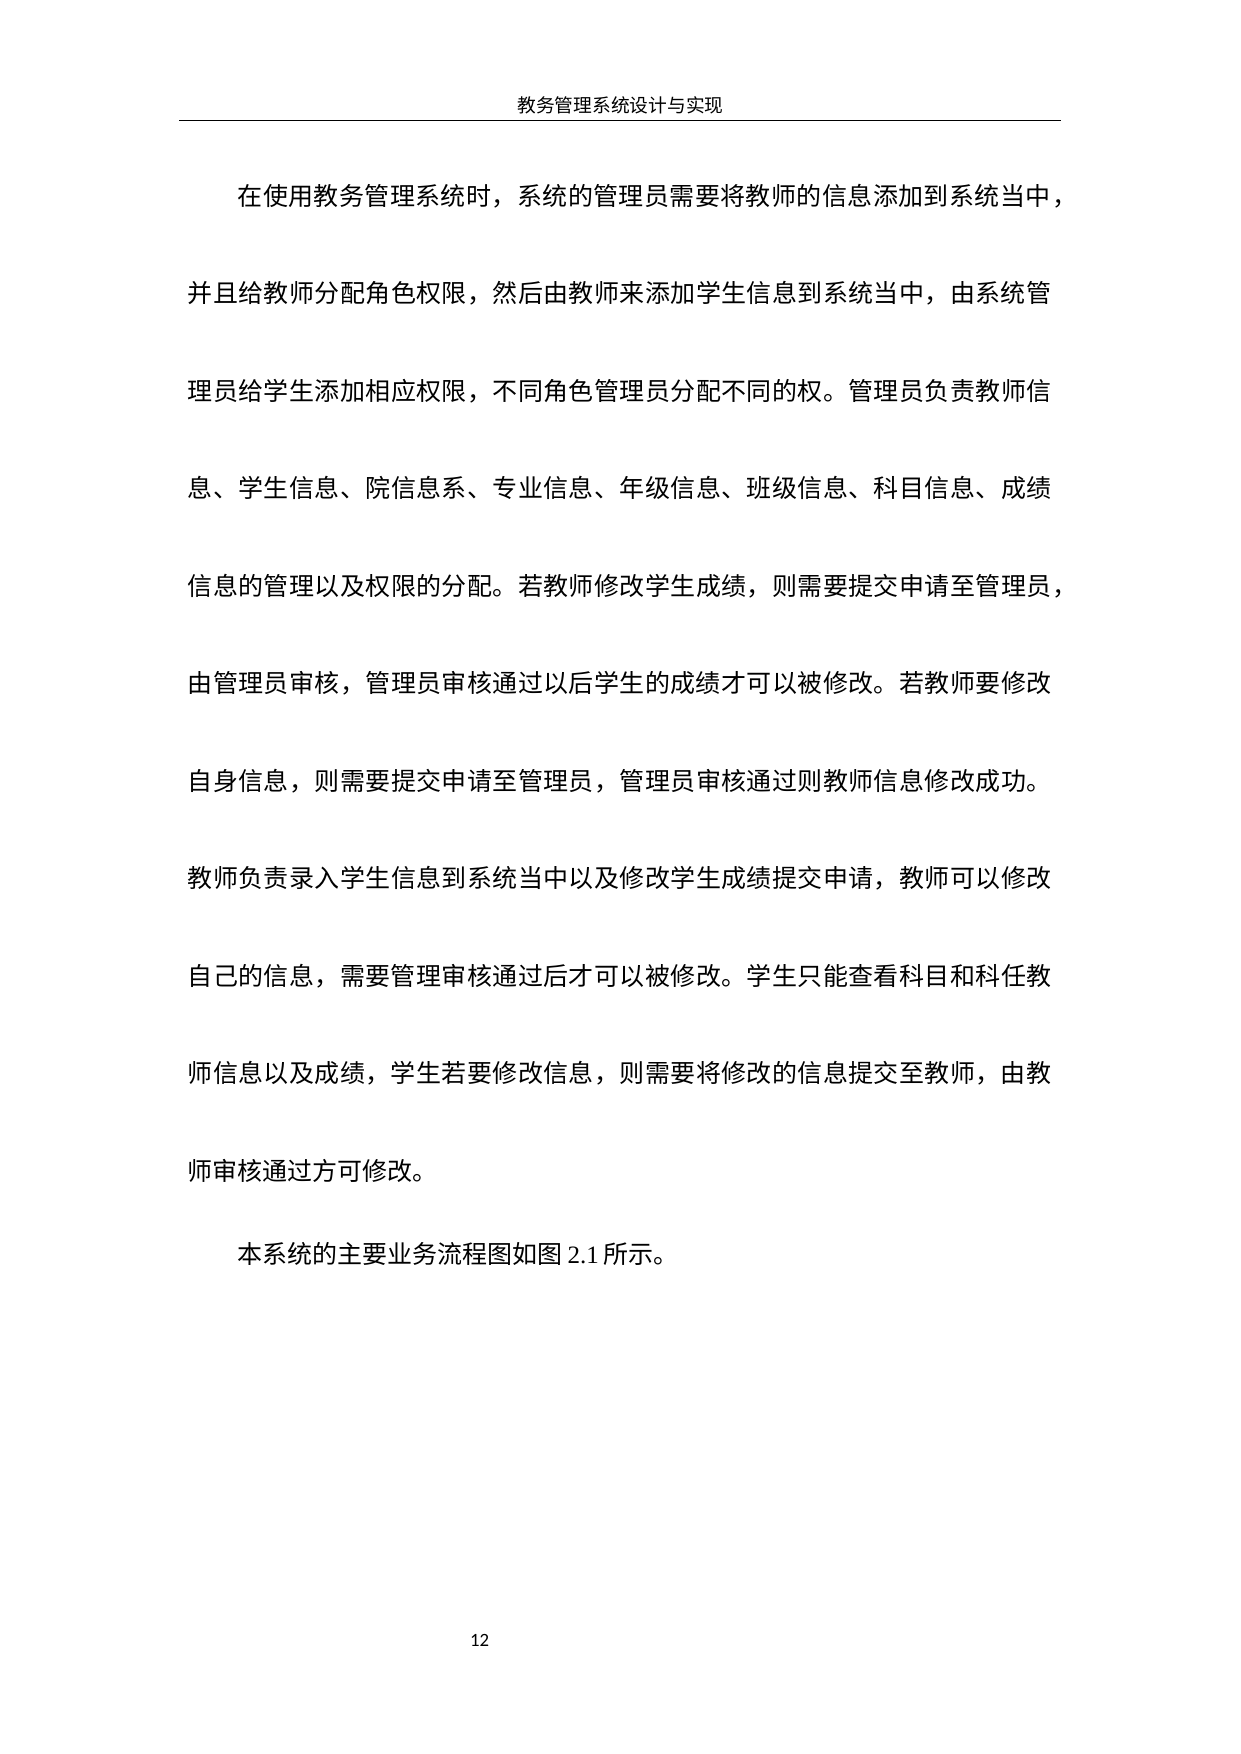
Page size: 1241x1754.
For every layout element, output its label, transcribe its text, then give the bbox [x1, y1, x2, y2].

text 在使用教务管理系统时，系统的管理员需要将教师的信息添加到系统当中，并且给教师分配角色权限，然后由教师来添加学生信息到系统当中，由系统管理员给学生添加相应权限，不同角色管理员分配不同的权。管理员负责教师信息、学生信息、院信息系、专业信息、年级信息、班级信息、科目信息、成绩信息的管理以及权限的分配。若教师修改学生成绩，则需要提交申请至管理员，由管理员审核，管理员审核通过以后学生的成绩才可以被修改。若教师要修改自身信息，则需要提交申请至管理员，管理员审核通过则教师信息修改成功。教师负责录入学生信息到系统当中以及修改学生成绩提交申请，教师可以修改自己的信息，需要管理审核通过后才可以被修改。学生只能查看科目和科任教师信息以及成绩，学生若要修改信息，则需要将修改的信息提交至教师，由教师审核通过方可修改。 [187, 162, 1053, 1202]
text 本系统的主要业务流程图如图2.1所示。 [187, 1220, 1053, 1285]
